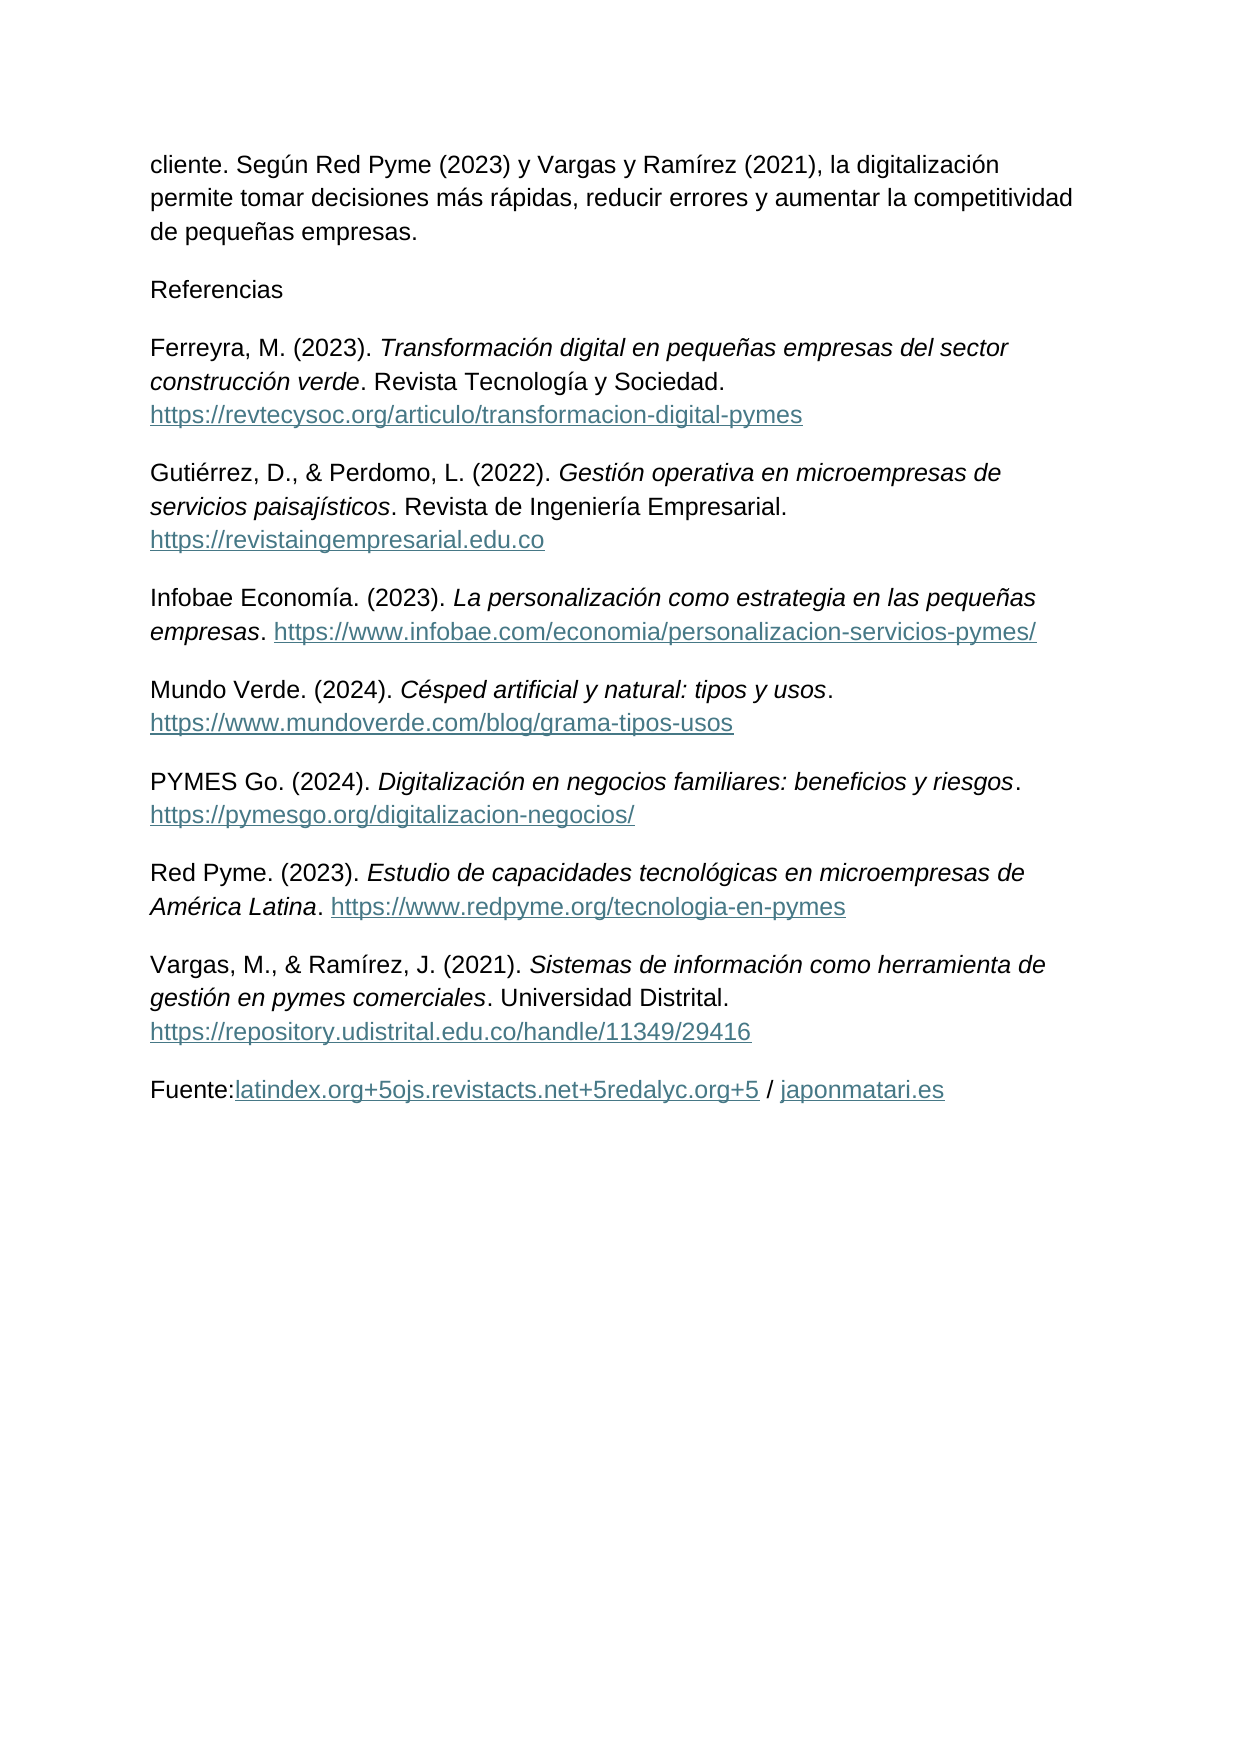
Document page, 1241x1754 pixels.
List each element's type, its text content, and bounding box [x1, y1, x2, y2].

text Mundo Verde. (2024). Césped artificial y natural: tipos y usos. https://www.mundoverde.com/blog/grama-tipos-usos [150, 675, 1090, 737]
text Gutiérrez, D., & Perdomo, L. (2022). Gestión operativa en microempresas de servicios paisajísticos. Revista de Ingeniería Empresarial. https://revistaingempresarial.edu.co [150, 458, 1090, 554]
text Infobae Economía. (2023). La personalización como estrategia en las pequeñas empresas. https://www.infobae.com/economia/personalizacion-servicios-pymes/ [150, 583, 1090, 645]
text Fuente:latindex.org+5ojs.revistacts.net+5redalyc.org+5 / japonmatari.es [150, 1075, 1090, 1104]
text Referencias [150, 275, 1090, 304]
text PYMES Go. (2024). Digitalización en negocios familiares: beneficios y riesgos. https://pymesgo.org/digitalizacion-negocios/ [150, 767, 1090, 829]
text Vargas, M., & Ramírez, J. (2021). Sistemas de información como herramienta de gestión en pymes comerciales. Universidad Distrital. https://repository.udistrital.edu.co/handle/11349/29416 [150, 950, 1090, 1045]
text Ferreyra, M. (2023). Transformación digital en pequeñas empresas del sector construcción verde. Revista Tecnología y Sociedad. https://revtecysoc.org/articulo/transformacion-digital-pymes [150, 333, 1090, 429]
text Red Pyme. (2023). Estudio de capacidades tecnológicas en microempresas de América Latina. https://www.redpyme.org/tecnologia-en-pymes [150, 858, 1090, 920]
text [150, 150, 1090, 245]
